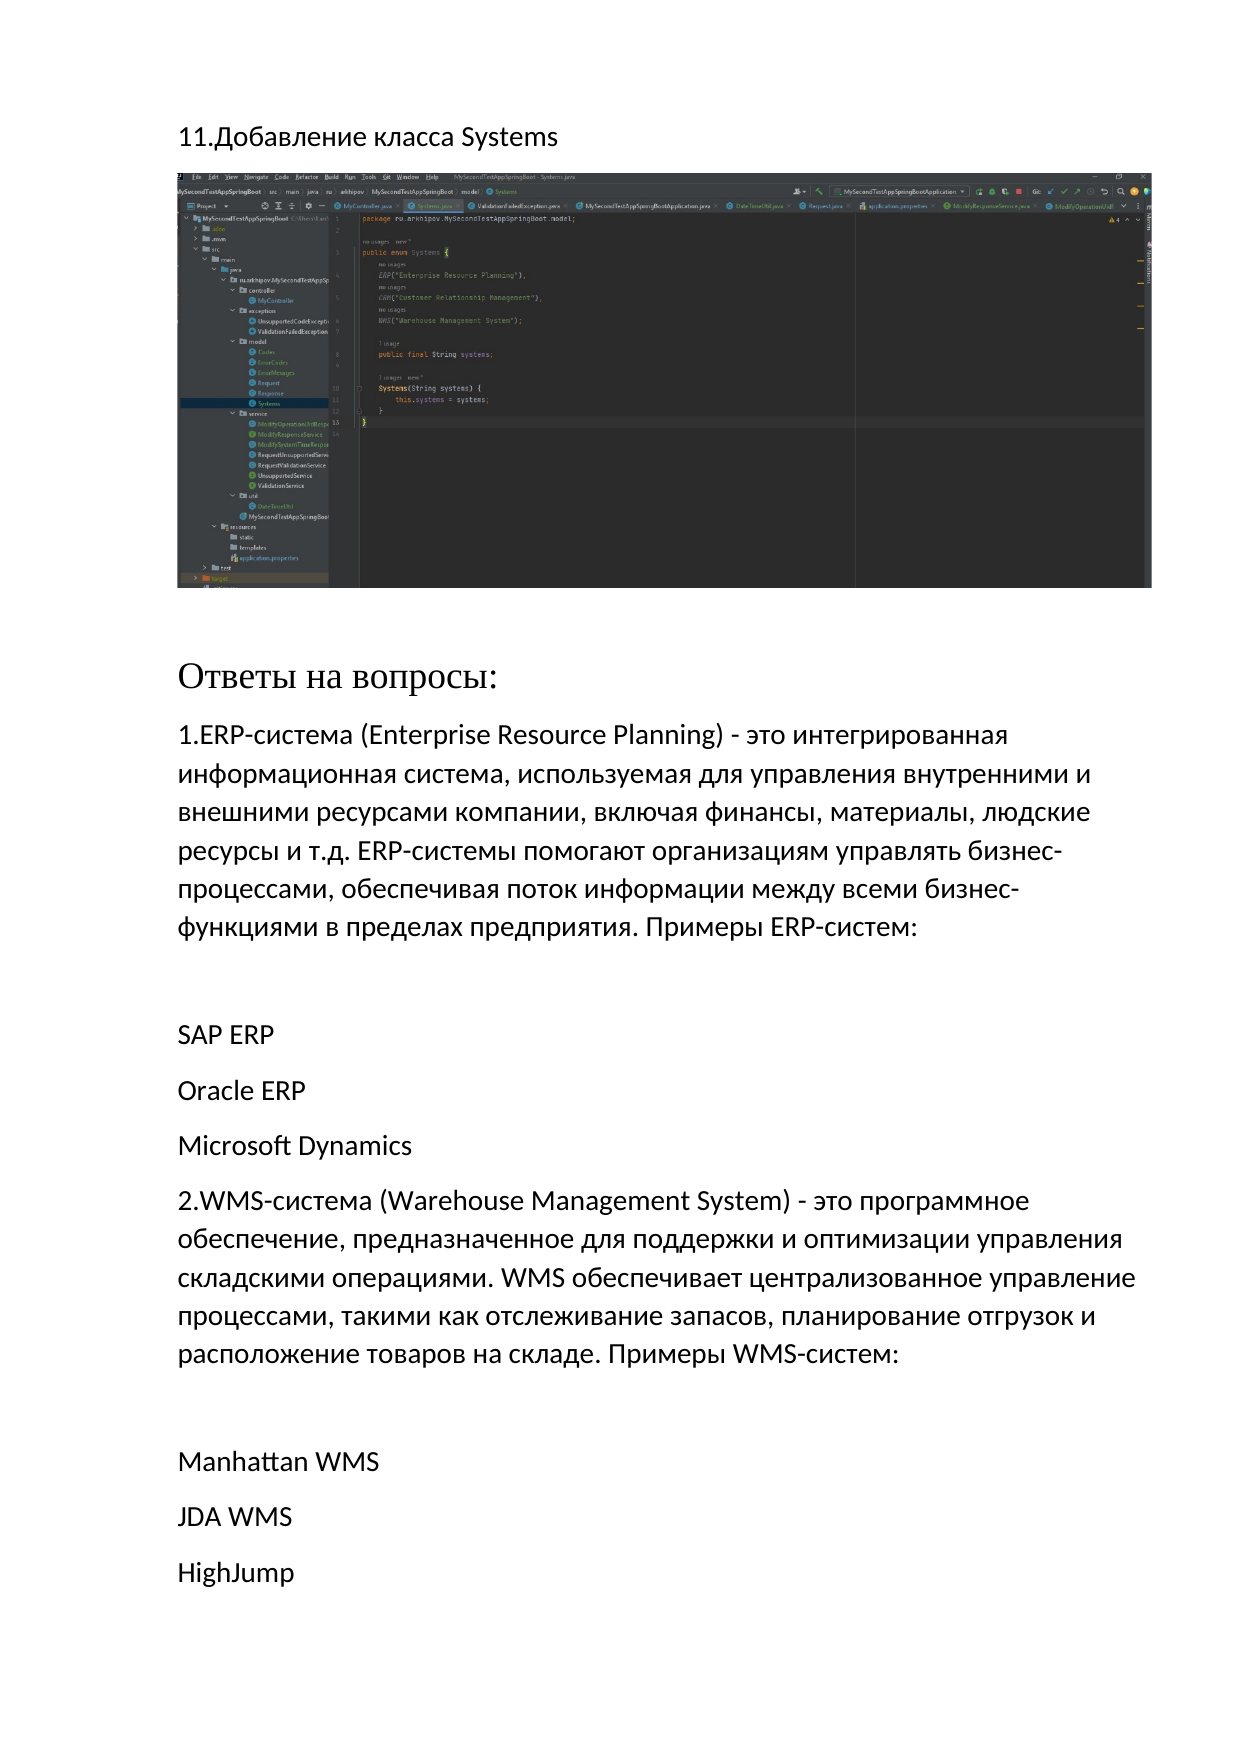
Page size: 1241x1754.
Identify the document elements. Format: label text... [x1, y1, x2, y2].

text 2.WMS-система (Warehouse Management System) - это программное обеспечение, предназначенное для поддержки и оптимизации управления складскими операциями. WMS обеспечивает централизованное управление процессами, такими как отслеживание запасов, планирование отгрузок и расположение товаров на складе. Примеры WMS-систем: [177, 1182, 1152, 1371]
text SAP ERP [177, 1016, 1152, 1052]
text Manhattan WMS [177, 1443, 1152, 1479]
text Ответы на вопросы: [177, 653, 1152, 696]
text 1.ERP-система (Enterprise Resource Planning) - это интегрированная информационная система, используемая для управления внутренними и внешними ресурсами компании, включая финансы, материалы, людские ресурсы и т.д. ERP-системы помогают организациям управлять бизнес-процессами, обеспечивая поток информации между всеми бизнес-функциями в пределах предприятия. Примеры ERP-систем: [177, 716, 1152, 944]
text Microsoft Dynamics [177, 1127, 1152, 1162]
text 11.Добавление класса Systems [177, 118, 1152, 154]
text HighJump [177, 1554, 1152, 1589]
text JDA WMS [177, 1498, 1152, 1534]
text Oracle ERP [177, 1072, 1152, 1107]
picture [177, 173, 1152, 588]
